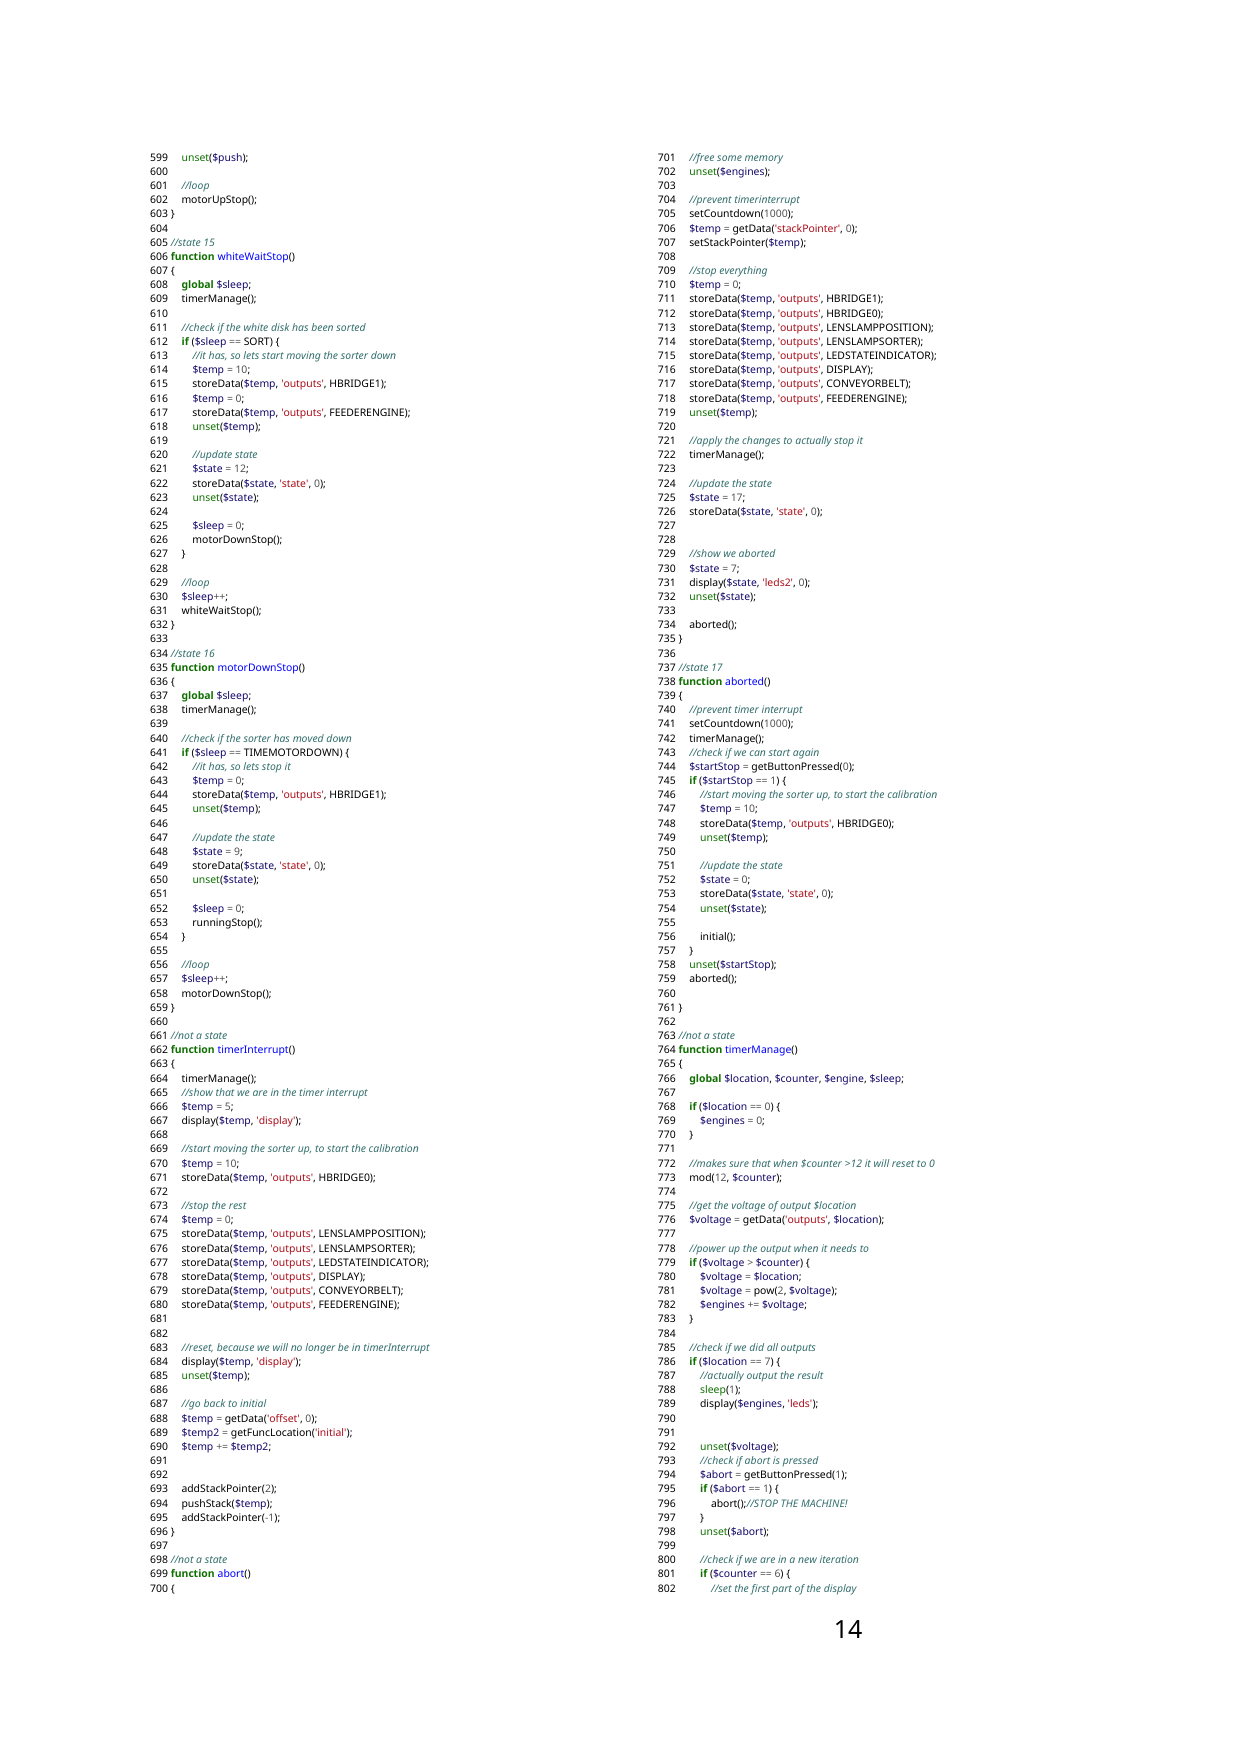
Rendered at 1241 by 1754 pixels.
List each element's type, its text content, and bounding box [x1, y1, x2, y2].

text 603 } [150, 207, 583, 221]
text 690 $temp += $temp2; [150, 1439, 583, 1453]
text 696 } [150, 1524, 583, 1538]
text 663 { [150, 1057, 583, 1071]
text 654 } [150, 929, 583, 943]
text 681 [150, 1312, 583, 1326]
text 697 [150, 1538, 583, 1552]
text 676 storeData($temp, 'outputs', LENSLAMPSORTER); [150, 1241, 583, 1255]
text 706 $temp = getData('stackPointer', 0); [658, 221, 1090, 235]
text 625 $sleep = 0; [150, 518, 583, 532]
text 795 if ($abort == 1) { [658, 1482, 1090, 1496]
text 722 timerManage(); [658, 447, 1090, 462]
text 633 [150, 632, 583, 646]
text 665 //show that we are in the timer interrupt [150, 1085, 583, 1099]
text 766 global $location, $counter, $engine, $sleep; [658, 1071, 1090, 1085]
text 699 function abort() [150, 1567, 583, 1581]
text 798 unset($abort); [658, 1524, 1090, 1538]
text 680 storeData($temp, 'outputs', FEEDERENGINE); [150, 1297, 583, 1312]
text 768 if ($location == 0) { [658, 1099, 1090, 1113]
text 617 storeData($temp, 'outputs', FEEDERENGINE); [150, 405, 583, 419]
text 713 storeData($temp, 'outputs', LENSLAMPPOSITION); [658, 320, 1090, 334]
text 719 unset($temp); [658, 405, 1090, 419]
text 801 if ($counter == 6) { [658, 1567, 1090, 1581]
text 687 //go back to initial [150, 1397, 583, 1411]
text 619 [150, 433, 583, 447]
text 636 { [150, 674, 583, 688]
text 621 $state = 12; [150, 462, 583, 476]
text 790 [658, 1411, 1090, 1425]
text 695 addStackPointer(-1); [150, 1510, 583, 1524]
text 660 [150, 1014, 583, 1028]
text 720 [658, 419, 1090, 433]
text 710 $temp = 0; [658, 277, 1090, 292]
text 701 //free some memory [658, 150, 1090, 164]
text 799 [658, 1538, 1090, 1552]
text 718 storeData($temp, 'outputs', FEEDERENGINE); [658, 391, 1090, 405]
text 609 timerManage(); [150, 292, 583, 306]
text 709 //stop everything [658, 263, 1090, 277]
text 675 storeData($temp, 'outputs', LENSLAMPPOSITION); [150, 1227, 583, 1241]
text 628 [150, 561, 583, 575]
text 789 display($engines, 'leds'); [658, 1397, 1090, 1411]
text 750 [658, 844, 1090, 858]
text 673 //stop the rest [150, 1198, 583, 1212]
text 652 $sleep = 0; [150, 901, 583, 915]
text 643 $temp = 0; [150, 773, 583, 787]
text 692 [150, 1467, 583, 1482]
text 634 //state 16 [150, 646, 583, 660]
text 788 sleep(1); [658, 1382, 1090, 1397]
text 637 global $sleep; [150, 688, 583, 702]
text 771 [658, 1142, 1090, 1156]
text 756 initial(); [658, 929, 1090, 943]
text 613 //it has, so lets start moving the sorter down [150, 348, 583, 362]
text 685 unset($temp); [150, 1368, 583, 1382]
text 761 } [658, 1000, 1090, 1014]
text 620 //update state [150, 447, 583, 462]
text 635 function motorDownStop() [150, 660, 583, 674]
text 602 motorUpStop(); [150, 192, 583, 207]
text 669 //start moving the sorter up, to start the calibration [150, 1142, 583, 1156]
text 607 { [150, 263, 583, 277]
text 666 $temp = 5; [150, 1099, 583, 1113]
text 779 if ($voltage > $counter) { [658, 1255, 1090, 1269]
text 606 function whiteWaitStop() [150, 249, 583, 263]
text 745 if ($startStop == 1) { [658, 773, 1090, 787]
text 600 [150, 164, 583, 178]
text 614 $temp = 10; [150, 362, 583, 377]
text 702 unset($engines); [658, 164, 1090, 178]
text 726 storeData($state, 'state', 0); [658, 504, 1090, 518]
text 650 unset($state); [150, 872, 583, 887]
text 751 //update the state [658, 858, 1090, 872]
text 655 [150, 943, 583, 957]
text 749 unset($temp); [658, 830, 1090, 844]
text 797 } [658, 1510, 1090, 1524]
text 640 //check if the sorter has moved down [150, 731, 583, 745]
text 744 $startStop = getButtonPressed(0); [658, 759, 1090, 773]
text 769 $engines = 0; [658, 1113, 1090, 1127]
text 678 storeData($temp, 'outputs', DISPLAY); [150, 1269, 583, 1283]
text 714 storeData($temp, 'outputs', LENSLAMPSORTER); [658, 334, 1090, 348]
text 624 [150, 504, 583, 518]
text 739 { [658, 688, 1090, 702]
text 657 $sleep++; [150, 972, 583, 986]
text 748 storeData($temp, 'outputs', HBRIDGE0); [658, 816, 1090, 830]
text 712 storeData($temp, 'outputs', HBRIDGE0); [658, 306, 1090, 320]
text 724 //update the state [658, 476, 1090, 490]
text 608 global $sleep; [150, 277, 583, 292]
text 772 //makes sure that when $counter >12 it will reset to 0 [658, 1156, 1090, 1170]
text 733 [658, 603, 1090, 617]
text 653 runningStop(); [150, 915, 583, 929]
text 639 [150, 717, 583, 731]
text 721 //apply the changes to actually stop it [658, 433, 1090, 447]
text 611 //check if the white disk has been sorted [150, 320, 583, 334]
text 794 $abort = getButtonPressed(1); [658, 1467, 1090, 1482]
text 796 abort();//STOP THE MACHINE! [658, 1496, 1090, 1510]
text 629 //loop [150, 575, 583, 589]
text 774 [658, 1184, 1090, 1198]
text 705 setCountdown(1000); [658, 207, 1090, 221]
text 737 //state 17 [658, 660, 1090, 674]
text 730 $state = 7; [658, 561, 1090, 575]
text 668 [150, 1127, 583, 1142]
text 741 setCountdown(1000); [658, 717, 1090, 731]
text 659 } [150, 1000, 583, 1014]
text 704 //prevent timerinterrupt [658, 192, 1090, 207]
text 787 //actually output the result [658, 1368, 1090, 1382]
text 646 [150, 816, 583, 830]
text 723 [658, 462, 1090, 476]
text 759 aborted(); [658, 972, 1090, 986]
text 765 { [658, 1057, 1090, 1071]
text 786 if ($location == 7) { [658, 1354, 1090, 1368]
text 781 $voltage = pow(2, $voltage); [658, 1283, 1090, 1297]
text 664 timerManage(); [150, 1071, 583, 1085]
text 784 [658, 1326, 1090, 1340]
text 735 } [658, 632, 1090, 646]
text 626 motorDownStop(); [150, 532, 583, 547]
text 785 //check if we did all outputs [658, 1340, 1090, 1354]
text 755 [658, 915, 1090, 929]
text 656 //loop [150, 957, 583, 972]
text 683 //reset, because we will no longer be in timerInterrupt [150, 1340, 583, 1354]
text 641 if ($sleep == TIMEMOTORDOWN) { [150, 745, 583, 759]
text 623 unset($state); [150, 490, 583, 504]
text 698 //not a state [150, 1552, 583, 1567]
text 758 unset($startStop); [658, 957, 1090, 972]
text 742 timerManage(); [658, 731, 1090, 745]
text 802 //set the first part of the display [658, 1581, 1090, 1595]
text 599 unset($push); [150, 150, 583, 164]
text 622 storeData($state, 'state', 0); [150, 476, 583, 490]
text 757 } [658, 943, 1090, 957]
text 727 [658, 518, 1090, 532]
text 740 //prevent timer interrupt [658, 702, 1090, 717]
text 601 //loop [150, 178, 583, 192]
text 776 $voltage = getData('outputs', $location); [658, 1212, 1090, 1227]
text 703 [658, 178, 1090, 192]
text 616 $temp = 0; [150, 391, 583, 405]
text 686 [150, 1382, 583, 1397]
text 679 storeData($temp, 'outputs', CONVEYORBELT); [150, 1283, 583, 1297]
text 708 [658, 249, 1090, 263]
text 684 display($temp, 'display'); [150, 1354, 583, 1368]
text 762 [658, 1014, 1090, 1028]
text 645 unset($temp); [150, 802, 583, 816]
text 791 [658, 1425, 1090, 1439]
text 618 unset($temp); [150, 419, 583, 433]
text 658 motorDownStop(); [150, 986, 583, 1000]
text 780 $voltage = $location; [658, 1269, 1090, 1283]
text 753 storeData($state, 'state', 0); [658, 887, 1090, 901]
text 792 unset($voltage); [658, 1439, 1090, 1453]
text 725 $state = 17; [658, 490, 1090, 504]
text 688 $temp = getData('offset', 0); [150, 1411, 583, 1425]
text 743 //check if we can start again [658, 745, 1090, 759]
text 642 //it has, so lets stop it [150, 759, 583, 773]
text 648 $state = 9; [150, 844, 583, 858]
text 691 [150, 1453, 583, 1467]
text 770 } [658, 1127, 1090, 1142]
text 630 $sleep++; [150, 589, 583, 603]
text 767 [658, 1085, 1090, 1099]
text 711 storeData($temp, 'outputs', HBRIDGE1); [658, 292, 1090, 306]
text 689 $temp2 = getFuncLocation('initial'); [150, 1425, 583, 1439]
text 775 //get the voltage of output $location [658, 1198, 1090, 1212]
text 783 } [658, 1312, 1090, 1326]
text 631 whiteWaitStop(); [150, 603, 583, 617]
text 760 [658, 986, 1090, 1000]
text 677 storeData($temp, 'outputs', LEDSTATEINDICATOR); [150, 1255, 583, 1269]
text 716 storeData($temp, 'outputs', DISPLAY); [658, 362, 1090, 377]
text 752 $state = 0; [658, 872, 1090, 887]
text 670 $temp = 10; [150, 1156, 583, 1170]
text 604 [150, 221, 583, 235]
text 717 storeData($temp, 'outputs', CONVEYORBELT); [658, 377, 1090, 391]
text 754 unset($state); [658, 901, 1090, 915]
text 728 [658, 532, 1090, 547]
text 682 [150, 1326, 583, 1340]
text 764 function timerManage() [658, 1042, 1090, 1057]
text 736 [658, 646, 1090, 660]
text 647 //update the state [150, 830, 583, 844]
text 773 mod(12, $counter); [658, 1170, 1090, 1184]
text 615 storeData($temp, 'outputs', HBRIDGE1); [150, 377, 583, 391]
text 700 { [150, 1581, 583, 1595]
text 715 storeData($temp, 'outputs', LEDSTATEINDICATOR); [658, 348, 1090, 362]
text 738 function aborted() [658, 674, 1090, 688]
text 661 //not a state [150, 1028, 583, 1042]
text 672 [150, 1184, 583, 1198]
text 777 [658, 1227, 1090, 1241]
text 627 } [150, 547, 583, 561]
text 729 //show we aborted [658, 547, 1090, 561]
text 800 //check if we are in a new iteration [658, 1552, 1090, 1567]
text 731 display($state, 'leds2', 0); [658, 575, 1090, 589]
text 644 storeData($temp, 'outputs', HBRIDGE1); [150, 787, 583, 802]
text 746 //start moving the sorter up, to start the calibration [658, 787, 1090, 802]
text 732 unset($state); [658, 589, 1090, 603]
text 667 display($temp, 'display'); [150, 1113, 583, 1127]
text 671 storeData($temp, 'outputs', HBRIDGE0); [150, 1170, 583, 1184]
text 638 timerManage(); [150, 702, 583, 717]
text 693 addStackPointer(2); [150, 1482, 583, 1496]
text 662 function timerInterrupt() [150, 1042, 583, 1057]
text 763 //not a state [658, 1028, 1090, 1042]
text 734 aborted(); [658, 617, 1090, 632]
text 612 if ($sleep == SORT) { [150, 334, 583, 348]
text 610 [150, 306, 583, 320]
text 707 setStackPointer($temp); [658, 235, 1090, 249]
text 605 //state 15 [150, 235, 583, 249]
text 747 $temp = 10; [658, 802, 1090, 816]
text 778 //power up the output when it needs to [658, 1241, 1090, 1255]
text 632 } [150, 617, 583, 632]
text 782 $engines += $voltage; [658, 1297, 1090, 1312]
text 793 //check if abort is pressed [658, 1453, 1090, 1467]
text 651 [150, 887, 583, 901]
text 674 $temp = 0; [150, 1212, 583, 1227]
text 694 pushStack($temp); [150, 1496, 583, 1510]
text 649 storeData($state, 'state', 0); [150, 858, 583, 872]
